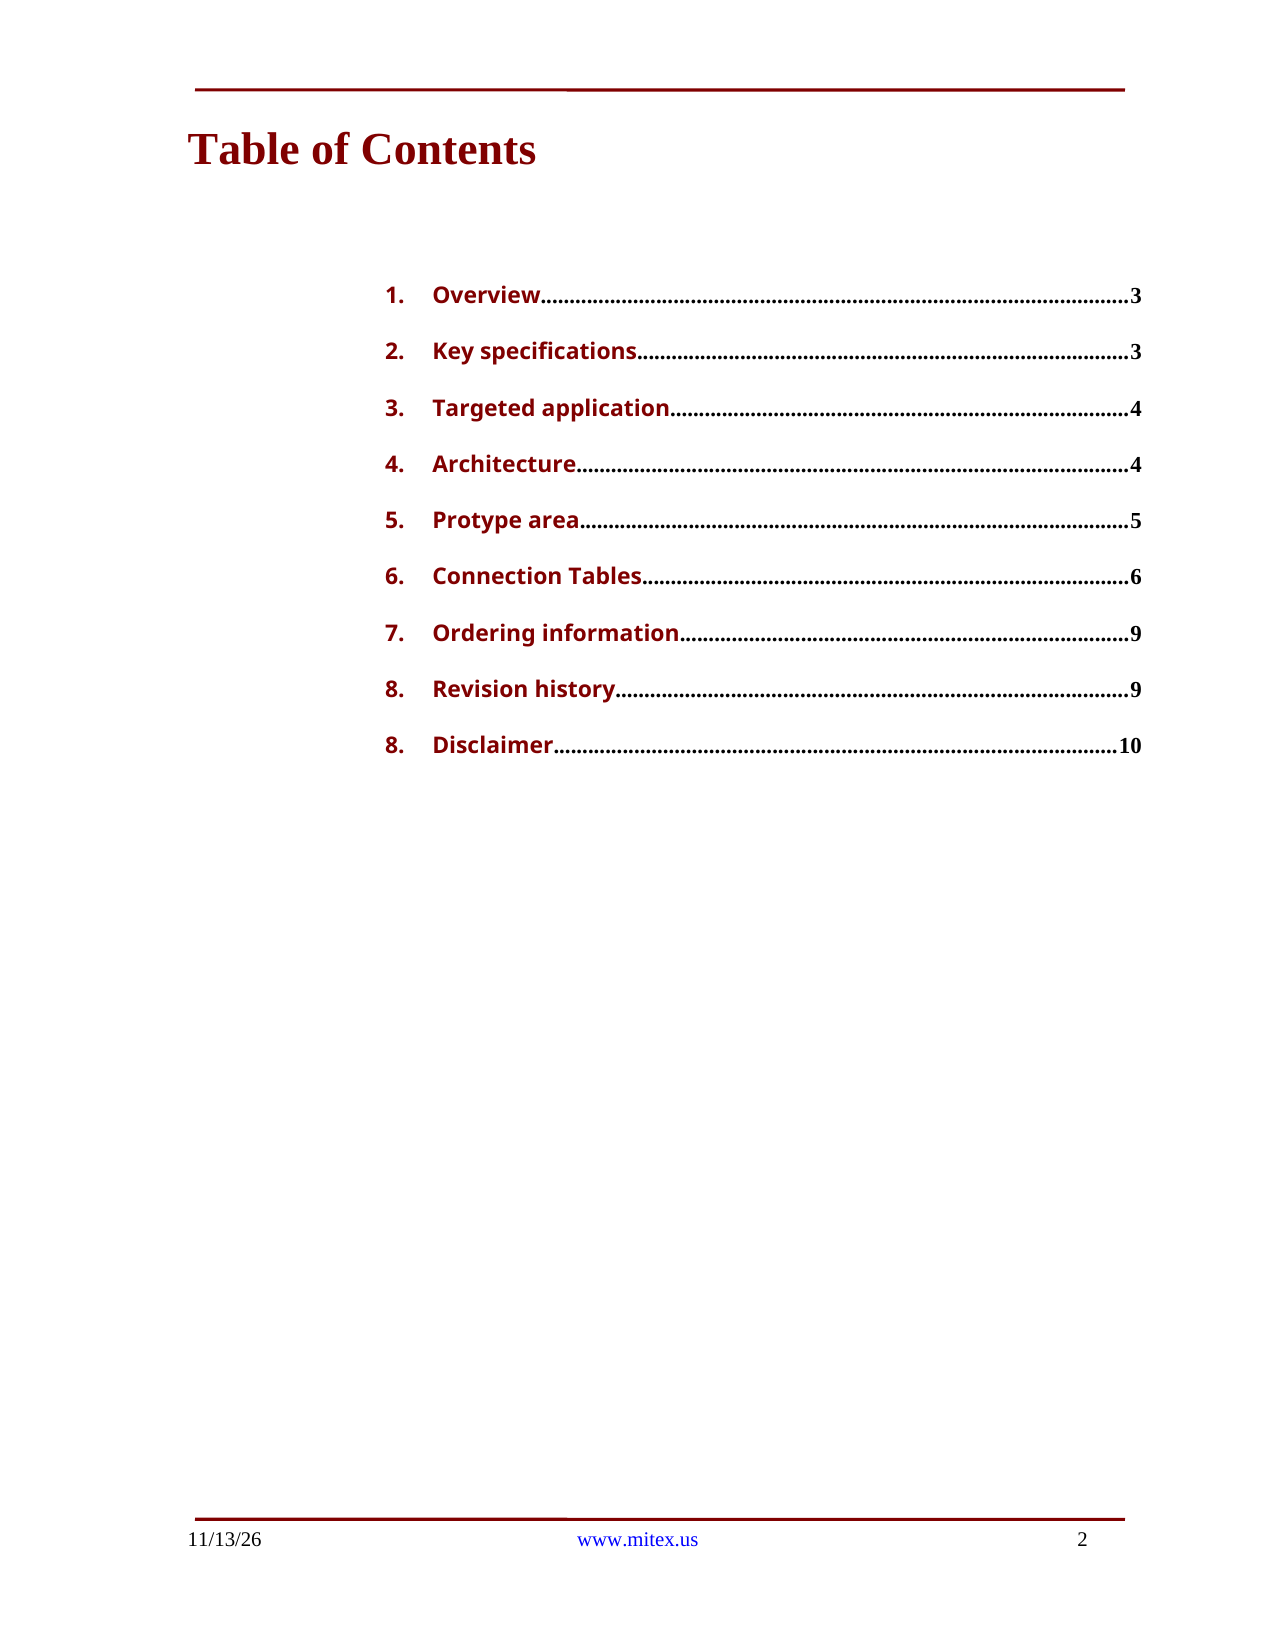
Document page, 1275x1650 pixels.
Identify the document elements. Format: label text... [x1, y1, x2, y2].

text 5. Protype area 5 [385, 504, 1144, 535]
text 3. Targeted application 4 [385, 391, 1144, 423]
text 4. Architecture 4 [385, 448, 1144, 479]
text 8. Revision history 9 [385, 673, 1144, 704]
text 7. Ordering information 9 [385, 616, 1144, 648]
text 1. Overview 3 [385, 279, 1144, 310]
text 2. Key specifications 3 [385, 335, 1144, 366]
text 6. Connection Tables 6 [385, 560, 1144, 591]
text 8. Disclaimer 10 [385, 729, 1144, 760]
subtitle Table of Contents [187, 122, 1144, 174]
